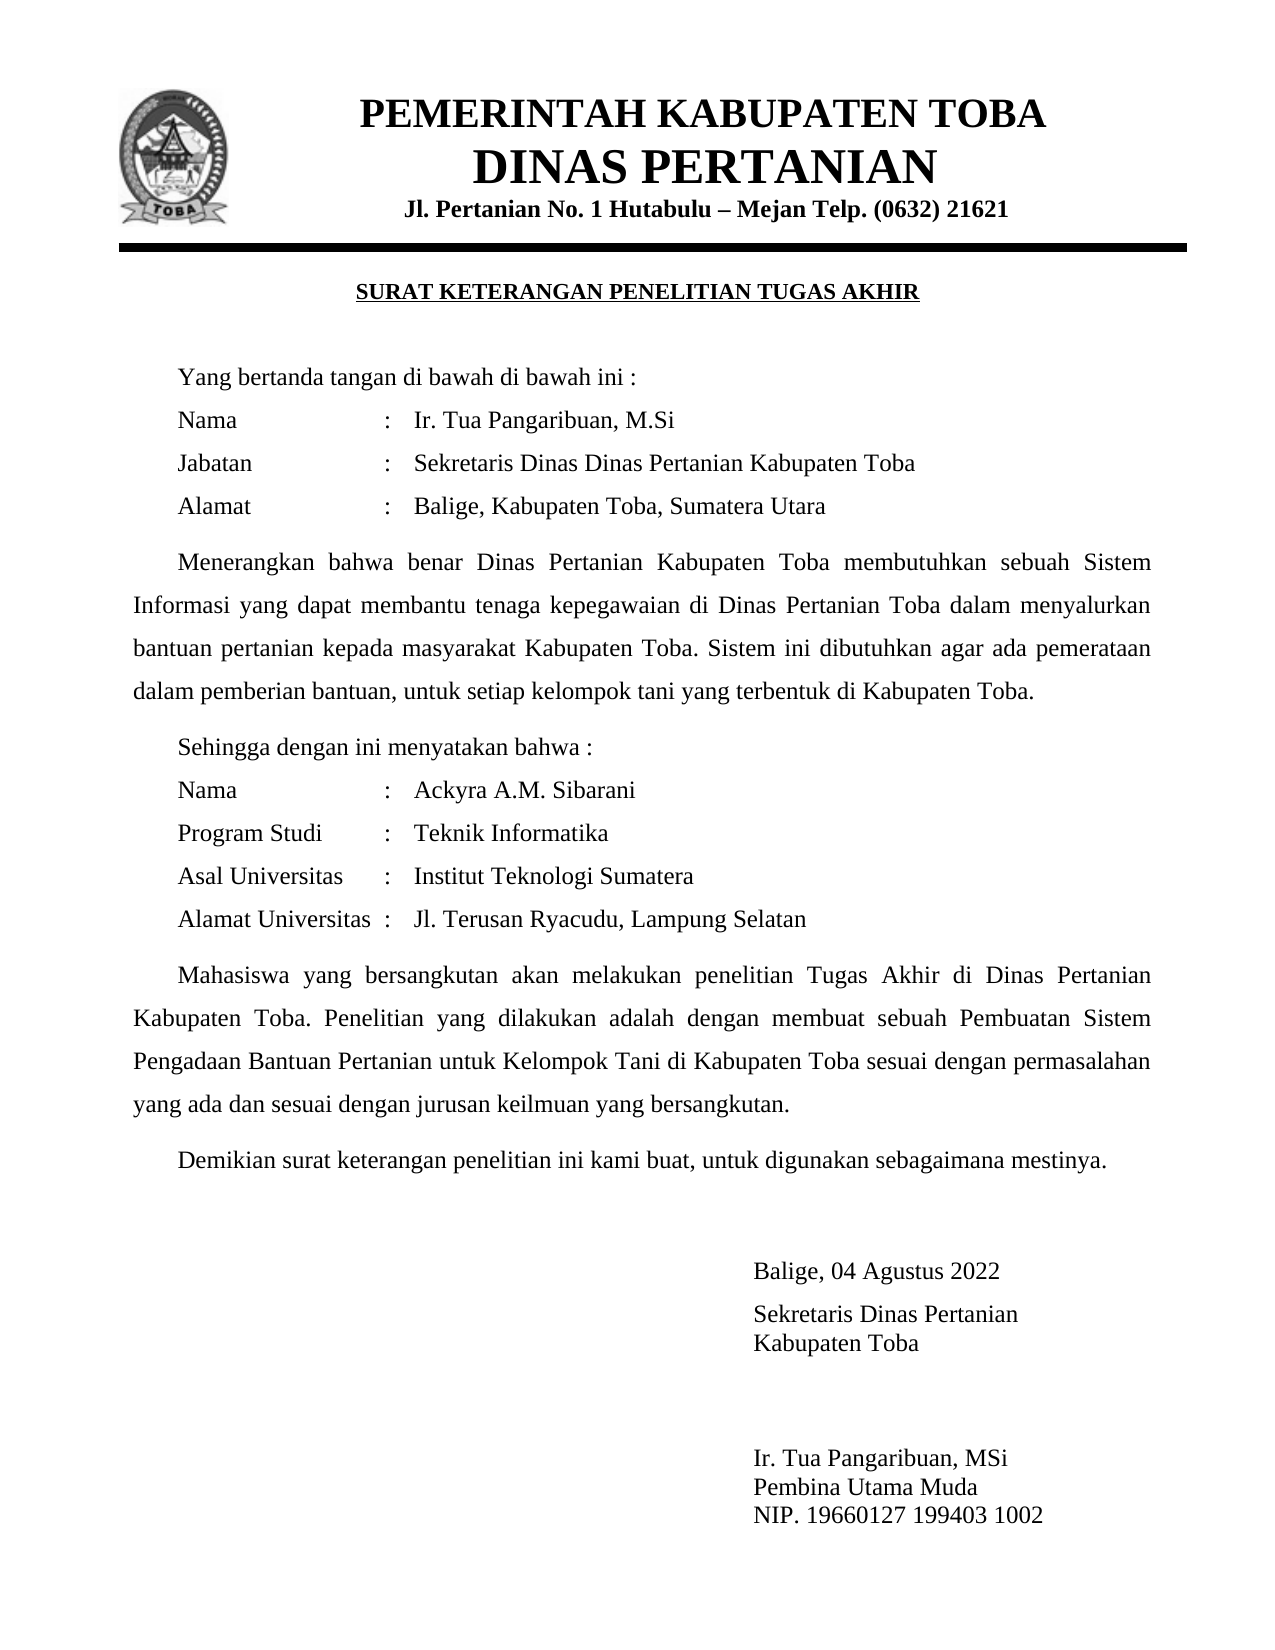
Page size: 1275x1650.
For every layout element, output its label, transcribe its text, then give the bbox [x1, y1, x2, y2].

text Balige, 04 Agustus 2022 [133, 1256, 1152, 1285]
text Jabatan : Sekretaris Dinas Dinas Pertanian Kabupaten Toba [118, 448, 1211, 477]
text Sekretaris Dinas Pertanian [133, 1299, 1152, 1328]
text Demikian surat keterangan penelitian ini kami buat, untuk digunakan sebagaimana mestinya. [133, 1145, 1152, 1174]
text Pembina Utama Muda [133, 1472, 1152, 1501]
text Program Studi : Teknik Informatika [118, 818, 1211, 847]
text Menerangkan bahwa benar Dinas Pertanian Kabupaten Toba membutuhkan sebuah Sistem Informasi yang dapat membantu tenaga kepegawaian di Dinas Pertanian Toba dalam menyalurkan bantuan pertanian kepada masyarakat Kabupaten Toba. Sistem ini dibutuhkan agar ada pemerataan dalam pemberian bantuan, untuk setiap kelompok tani yang terbentuk di Kabupaten Toba. [133, 547, 1152, 705]
text Sehingga dengan ini menyatakan bahwa : [118, 732, 1211, 761]
text Nama : Ackyra A.M. Sibarani [118, 775, 1211, 804]
text Ir. Tua Pangaribuan, MSi [133, 1443, 1152, 1472]
text Alamat Universitas : Jl. Terusan Ryacudu, Lampung Selatan [118, 904, 1211, 933]
text DINAS PERTANIAN [118, 137, 1157, 194]
text NIP. 19660127 199403 1002 [133, 1501, 1152, 1529]
text PEMERINTAH KABUPATEN TOBA [118, 89, 1157, 137]
text Nama : Ir. Tua Pangaribuan, M.Si [118, 405, 1211, 434]
text Kabupaten Toba [133, 1328, 1152, 1357]
text SURAT KETERANGAN PENELITIAN TUGAS AKHIR [118, 278, 1157, 304]
text Asal Universitas : Institut Teknologi Sumatera [118, 861, 1211, 890]
text Alamat : Balige, Kabupaten Toba, Sumatera Utara [118, 491, 1152, 520]
text Mahasiswa yang bersangkutan akan melakukan penelitian Tugas Akhir di Dinas Pertanian Kabupaten Toba. Penelitian yang dilakukan adalah dengan membuat sebuah Pembuatan Sistem Pengadaan Bantuan Pertanian untuk Kelompok Tani di Kabupaten Toba sesuai dengan permasalahan yang ada dan sesuai dengan jurusan keilmuan yang bersangkutan. [133, 960, 1152, 1118]
text Jl. Pertanian No. 1 Hutabulu – Mejan Telp. (0632) 21621 [118, 194, 1157, 223]
text Yang bertanda tangan di bawah di bawah ini : [118, 362, 1211, 391]
